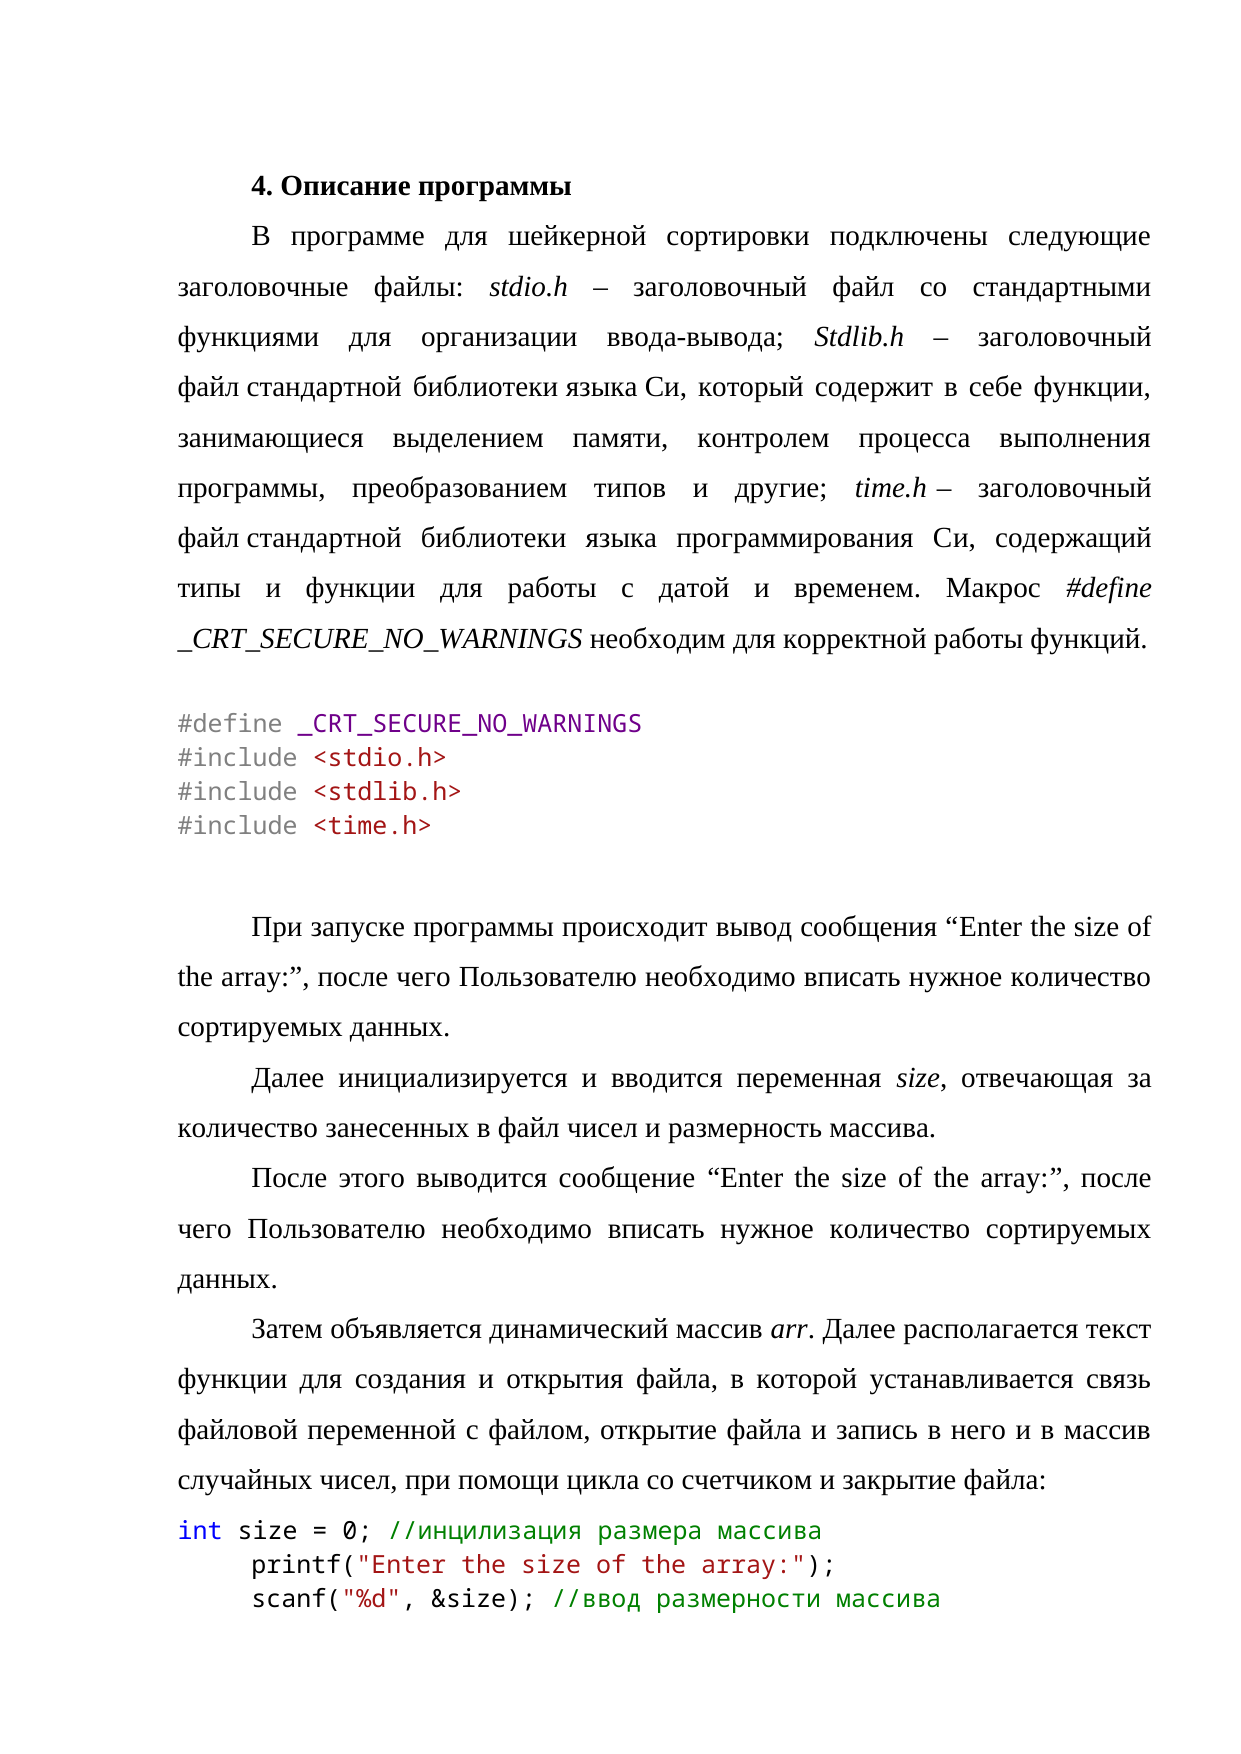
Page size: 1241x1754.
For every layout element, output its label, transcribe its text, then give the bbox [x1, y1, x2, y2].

text Затем объявляется динамический массив arr. Далее располагается текст функции для создания и открытия файла, в которой устанавливается связь файловой переменной с файлом, открытие файла и запись в него и в массив случайных чисел, при помощи цикла со счетчиком и закрытие файла: [177, 1311, 1152, 1496]
text При запуске программы происходит вывод сообщения “Enter the size of the array:”, после чего Пользователю необходимо вписать нужное количество сортируемых данных. [177, 909, 1152, 1043]
text #include <time.h> [177, 807, 1152, 842]
subtitle 4. Описание программы [251, 168, 1152, 202]
text После этого выводится сообщение “Enter the size of the array:”, после чего Пользователю необходимо вписать нужное количество сортируемых данных. [177, 1160, 1152, 1294]
text #include <stdlib.h> [177, 773, 1152, 807]
text В программе для шейкерной сортировки подключены следующие заголовочные файлы: stdio.h – заголовочный файл со стандартными функциями для организации ввода-вывода; Stdlib.h – заголовочный файл стандартной библиотеки языка Си, который содержит в себе функции, занимающиеся выделением памяти, контролем процесса выполнения программы, преобразованием типов и другие; time.h – заголовочный файл стандартной библиотеки языка программирования Cи, содержащий типы и функции для работы с датой и временем. Макрос #define _CRT_SECURE_NO_WARNINGS необходим для корректной работы функций. [177, 218, 1152, 654]
text #include <stdio.h> [177, 739, 1152, 773]
text scanf("%d", &size); //ввод размерности массива [177, 1581, 1152, 1615]
text printf("Enter the size of the array:"); [177, 1547, 1152, 1581]
text int size = 0; //инцилизация размера массива [177, 1513, 1152, 1547]
text #define _CRT_SECURE_NO_WARNINGS [177, 705, 1152, 739]
text Далее инициализируется и вводится переменная size, отвечающая за количество занесенных в файл чисел и размерность массива. [177, 1060, 1152, 1144]
